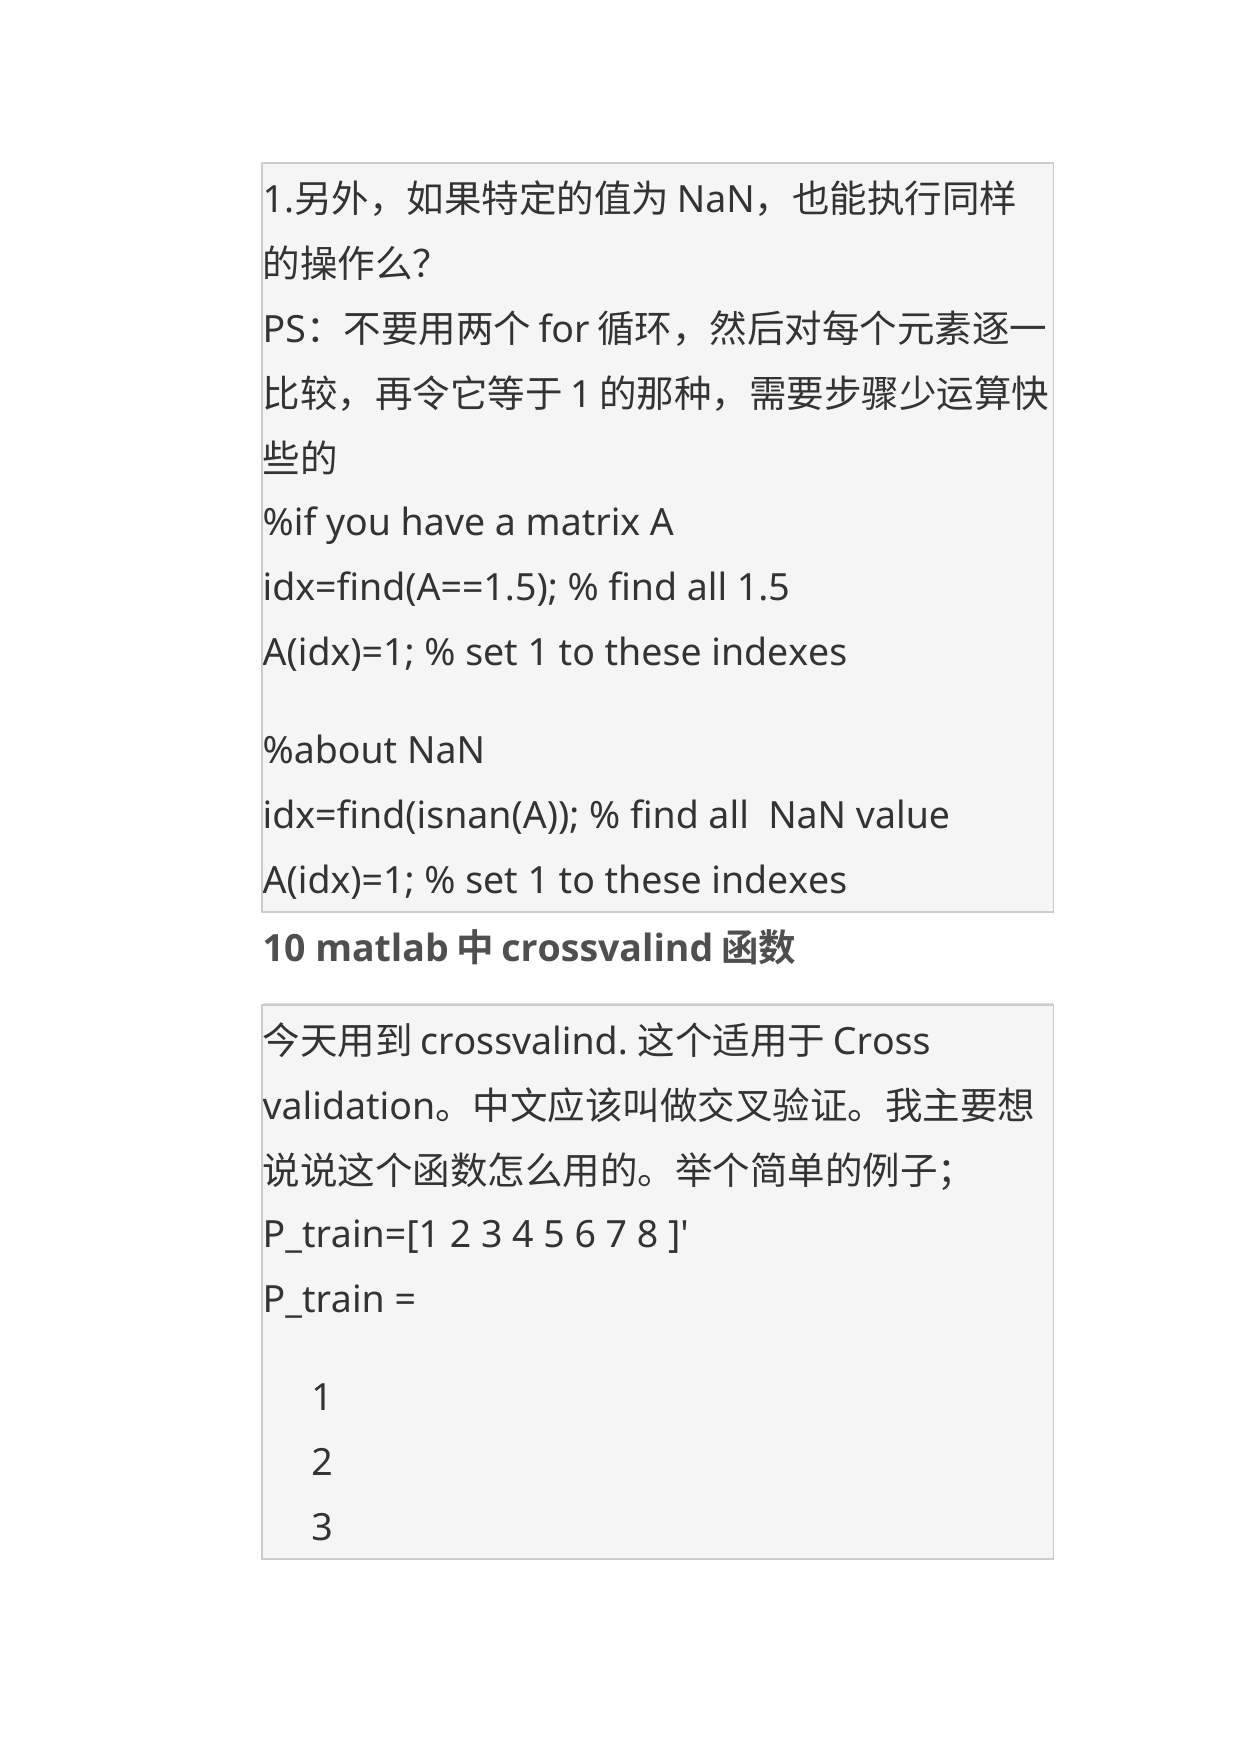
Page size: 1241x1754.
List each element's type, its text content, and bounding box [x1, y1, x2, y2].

text %about NaN [263, 714, 1053, 779]
text PS：不要用两个for循环，然后对每个元素逐一比较，再令它等于1的那种，需要步骤少运算快些的 [263, 292, 1053, 487]
text P_train = [263, 1264, 1053, 1329]
text 今天用到crossvalind. 这个适用于Cross validation。中文应该叫做交叉验证。我主要想说说这个函数怎么用的。举个简单的例子； [263, 1006, 1053, 1199]
text %if you have a matrix A [263, 487, 1053, 552]
text idx=find(A==1.5); % find all 1.5 [263, 552, 1053, 617]
text P_train=[1 2 3 4 5 6 7 8 ]' [263, 1199, 1053, 1264]
text 10 matlab中crossvalind函数 [262, 913, 1053, 1004]
text idx=find(isnan(A)); % find all NaN value [263, 779, 1053, 844]
text 2 [263, 1427, 1053, 1492]
text 1 [263, 1362, 1053, 1427]
text A(idx)=1; % set 1 to these indexes [263, 844, 1053, 911]
text A(idx)=1; % set 1 to these indexes [263, 617, 1053, 682]
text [263, 164, 1053, 292]
text 3 [263, 1492, 1053, 1558]
